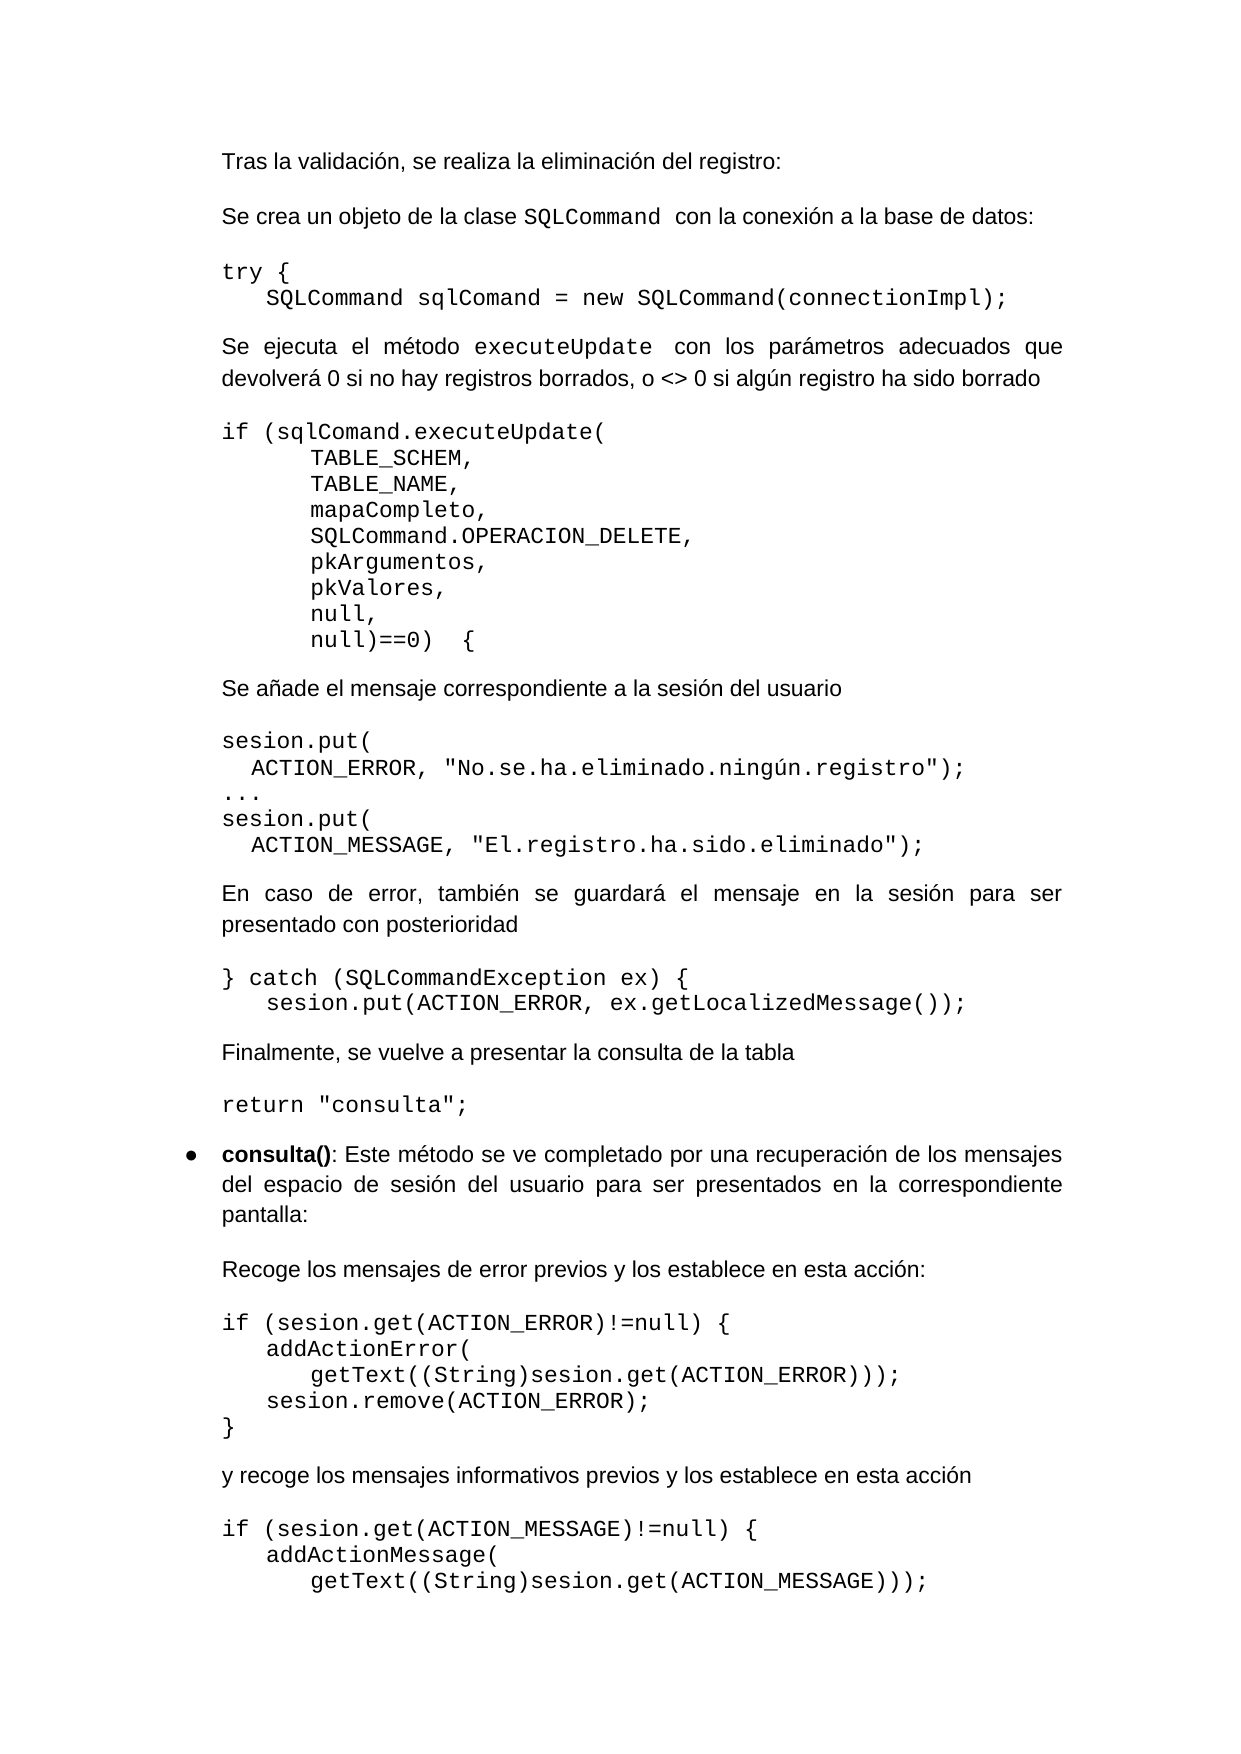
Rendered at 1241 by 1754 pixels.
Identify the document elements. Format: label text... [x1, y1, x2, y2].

text addActionError( [266, 1337, 1063, 1363]
text Tras la validación, se realiza la eliminación del registro: [221, 148, 1063, 174]
text if (sesion.get(ACTION_ERROR)!=null) { [222, 1311, 1063, 1337]
text SQLCommand.OPERACION_DELETE, [310, 524, 1063, 550]
text TABLE_SCHEM, [310, 446, 1063, 472]
text null)==0) { [310, 628, 1063, 654]
text return "consulta"; [221, 1094, 1063, 1120]
text getText((String)sesion.get(ACTION_ERROR))); [310, 1363, 1063, 1389]
text null, [310, 602, 1063, 628]
text mapaCompleto, [310, 498, 1063, 524]
text Recoge los mensajes de error previos y los establece en esta acción: [222, 1256, 1063, 1282]
text } catch (SQLCommandException ex) { [221, 966, 1063, 992]
text addActionMessage( [266, 1543, 1063, 1569]
text sesion.put( [221, 808, 1063, 834]
text Se ejecuta el método executeUpdate con los parámetros adecuados que devolverá 0 si no hay registros borrados, o <> 0 si algún registro ha sido borrado [221, 333, 1063, 392]
text Finalmente, se vuelve a presentar la consulta de la tabla [221, 1038, 1063, 1065]
text TABLE_NAME, [310, 472, 1063, 498]
text ACTION_ERROR, "No.se.ha.eliminado.ningún.registro"); [251, 756, 1063, 782]
text getText((String)sesion.get(ACTION_MESSAGE))); [310, 1569, 1063, 1595]
text pkValores, [310, 576, 1063, 602]
text En caso de error, también se guardará el mensaje en la sesión para ser presentado con posterioridad [221, 880, 1063, 937]
text Se añade el mensaje correspondiente a la sesión del usuario [221, 675, 1063, 701]
text sesion.put(ACTION_ERROR, ex.getLocalizedMessage()); [266, 992, 1063, 1018]
text try { [221, 260, 1063, 286]
text sesion.remove(ACTION_ERROR); [266, 1389, 1063, 1415]
text if (sqlComand.executeUpdate( [221, 420, 1063, 446]
text ACTION_MESSAGE, "El.registro.ha.sido.eliminado"); [251, 834, 1063, 859]
text pkArgumentos, [310, 550, 1063, 576]
text Se crea un objeto de la clase SQLCommand con la conexión a la base de datos: [221, 203, 1063, 231]
text y recoge los mensajes informativos previos y los establece en esta acción [222, 1462, 1063, 1488]
text sesion.put( [221, 730, 1063, 756]
text } [222, 1415, 1063, 1441]
list consulta(): Este método se ve completado por una recuperación de los mensajes del espacio de sesión del usuario para ser presentados en la correspondiente pantalla: [184, 1141, 1063, 1227]
text SQLCommand sqlComand = new SQLCommand(connectionImpl); [266, 286, 1063, 312]
text ... [221, 782, 1063, 808]
text if (sesion.get(ACTION_MESSAGE)!=null) { [222, 1517, 1063, 1543]
